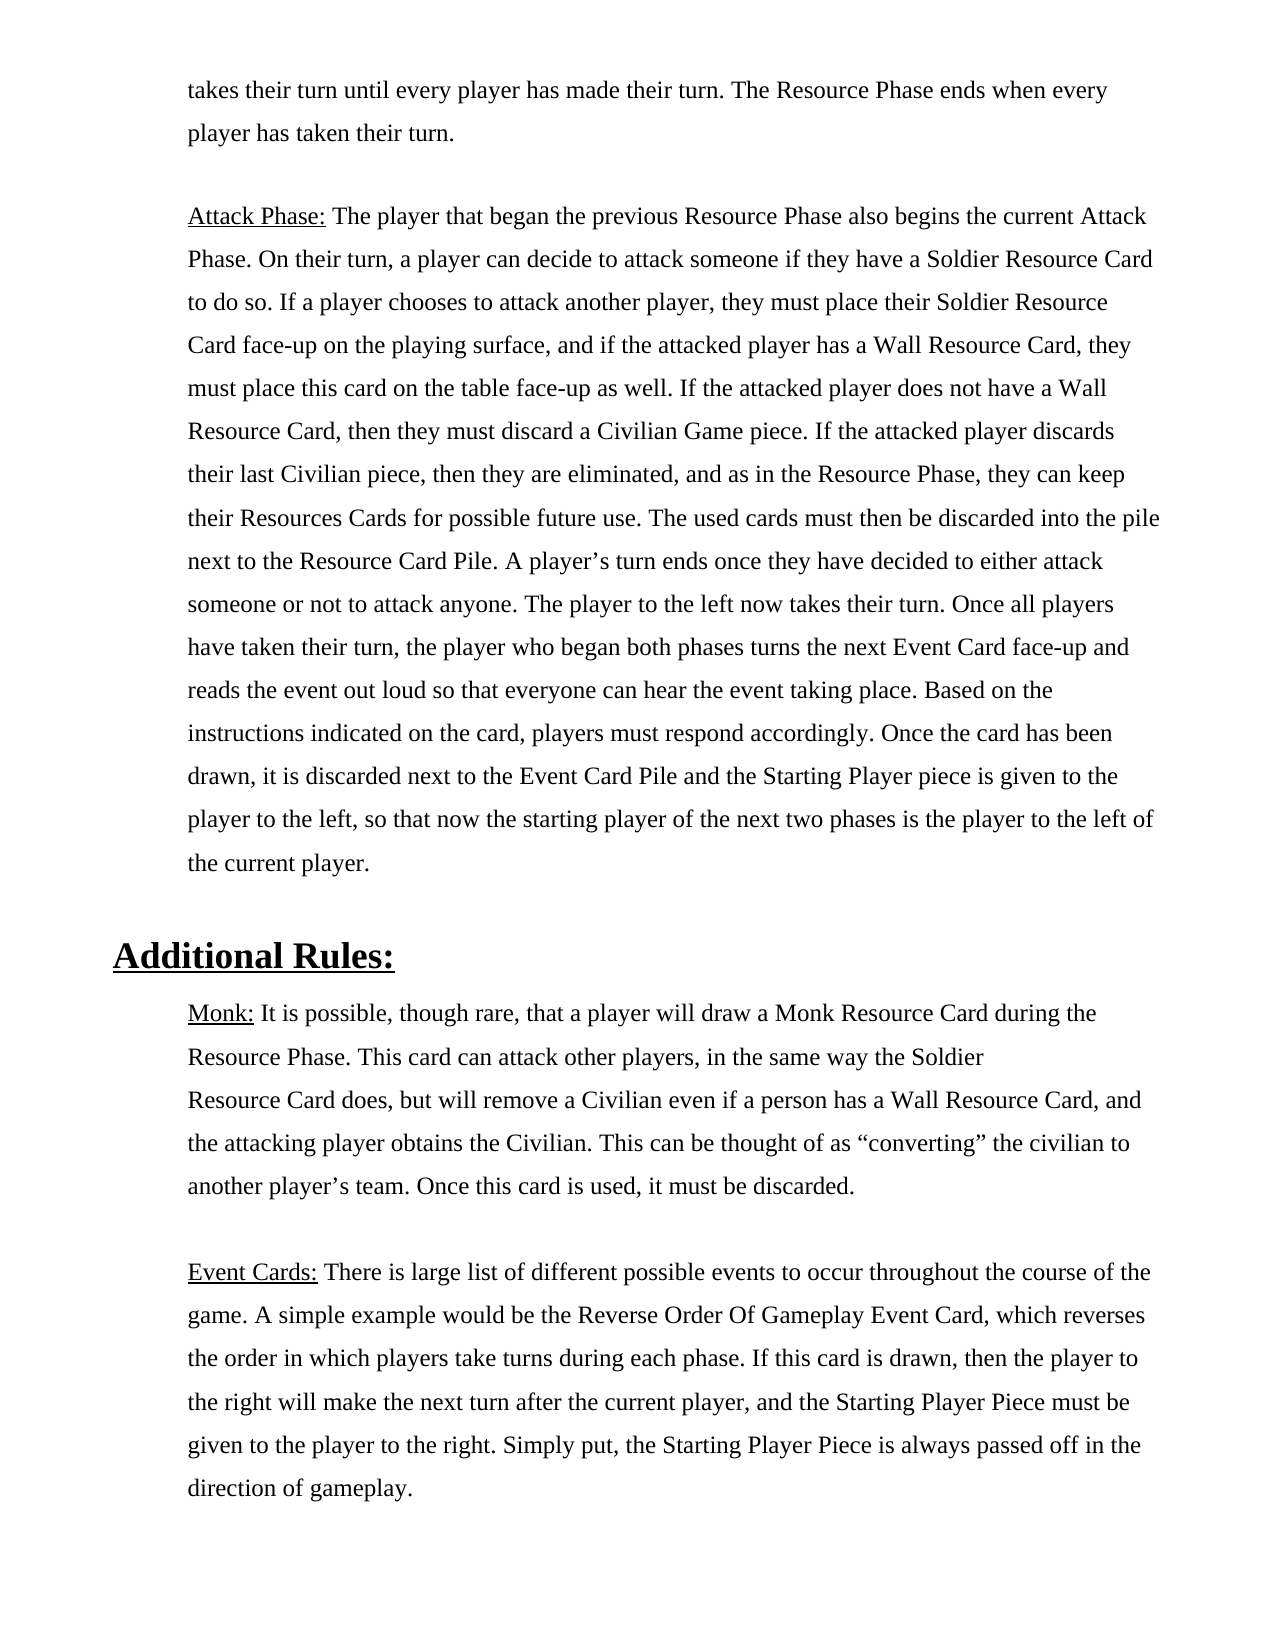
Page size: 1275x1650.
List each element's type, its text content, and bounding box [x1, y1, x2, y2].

text Additional Rules: [112, 934, 1162, 977]
text Monk: It is possible, though rare, that a player will draw a Monk Resource Card during the Resource Phase. This card can attack other players, in the same way the Soldier [187, 998, 1162, 1070]
text Attack Phase: The player that began the previous Resource Phase also begins the current Attack Phase. On their turn, a player can decide to attack someone if they have a Soldier Resource Card to do so. If a player chooses to attack another player, they must place their Soldier Resource Card face-up on the playing surface, and if the attacked player has a Wall Resource Card, they must place this card on the table face-up as well. If the attacked player does not have a Wall Resource Card, then they must discard a Civilian Game piece. If the attacked player discards their last Civilian piece, then they are eliminated, and as in the Resource Phase, they can keep their Resources Cards for possible future use. The used cards must then be discarded into the pile next to the Resource Card Pile. A player’s turn ends once they have decided to either attack someone or not to attack anyone. The player to the left now takes their turn. Once all players have taken their turn, the player who began both phases turns the next Event Card face-up and reads the event out loud so that everyone can hear the event taking place. Based on the instructions indicated on the card, players must respond accordingly. Once the card has been drawn, it is discarded next to the Event Card Pile and the Starting Player piece is given to the player to the left, so that now the starting player of the next two phases is the player to the left of the current player. [187, 201, 1162, 876]
text Event Cards: There is large list of different possible events to occur throughout the course of the game. A simple example would be the Reverse Order Of Gameplay Event Card, which reverses the order in which players take turns during each phase. If this card is drawn, then the player to the right will make the next turn after the current player, and the Starting Player Piece must be given to the player to the right. Simply put, the Starting Player Piece is always passed off in the direction of gameplay. [187, 1257, 1162, 1502]
text Resource Card does, but will remove a Civilian even if a person has a Wall Resource Card, and the attacking player obtains the Civilian. This can be thought of as “converting” the civilian to another player’s team. Once this card is used, it must be discarded. [187, 1085, 1162, 1200]
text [187, 75, 1162, 147]
